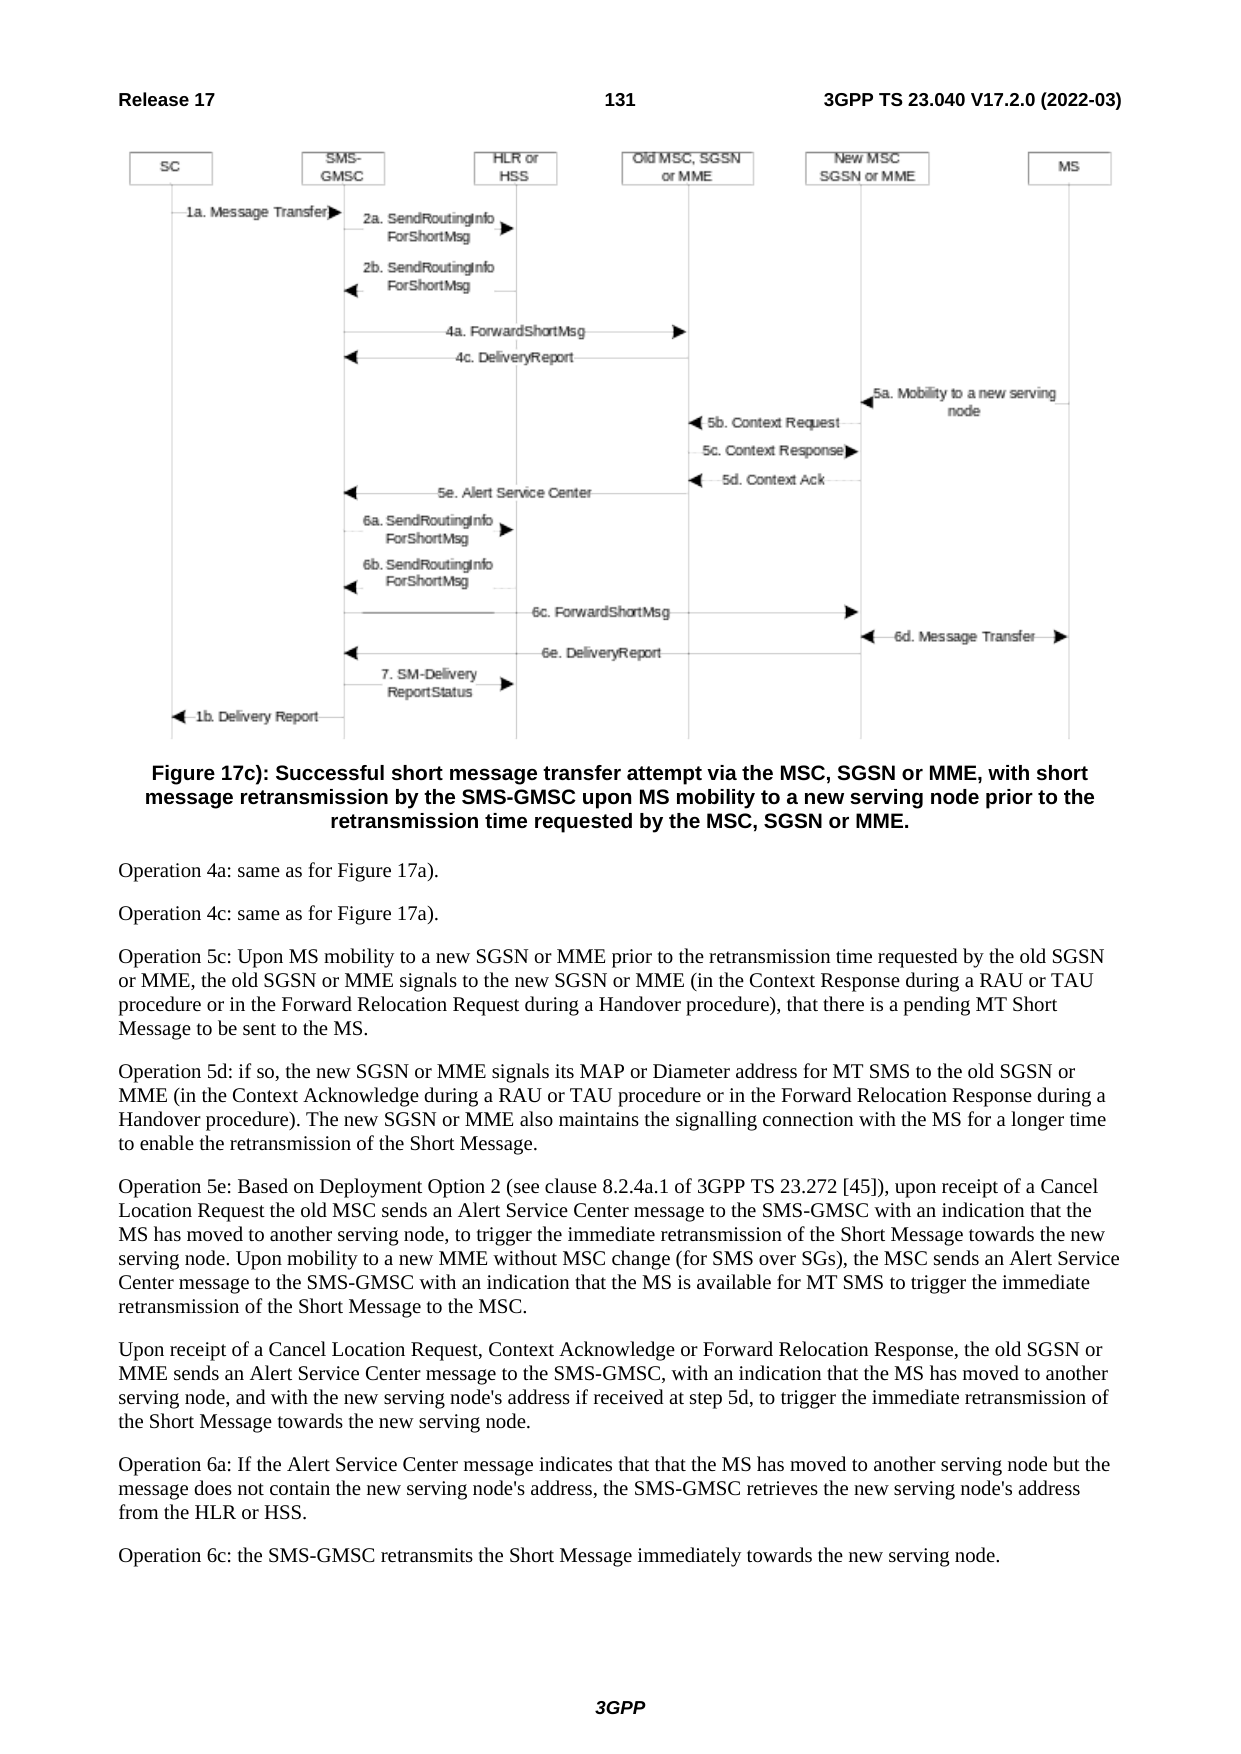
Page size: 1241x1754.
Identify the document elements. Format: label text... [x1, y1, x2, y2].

text Operation 5d: if so, the new SGSN or MME signals its MAP or Diameter address for MT SMS to the old SGSN or MME (in the Context Acknowledge during a RAU or TAU procedure or in the Forward Relocation Response during a Handover procedure). The new SGSN or MME also maintains the signalling connection with the MS for a longer time to enable the retransmission of the Short Message. [118, 1059, 1122, 1155]
text Operation 5c: Upon MS mobility to a new SGSN or MME prior to the retransmission time requested by the old SGSN or MME, the old SGSN or MME signals to the new SGSN or MME (in the Context Response during a RAU or TAU procedure or in the Forward Relocation Request during a Handover procedure), that there is a pending MT Short Message to be sent to the MS. [118, 944, 1122, 1040]
text Operation 6a: If the Alert Service Center message indicates that that the MS has moved to another serving node but the message does not contain the new serving node's address, the SMS-GMSC retrieves the new serving node's address from the HLR or HSS. [118, 1452, 1122, 1524]
text Operation 4a: same as for Figure 17a). [118, 858, 1122, 882]
text Operation 6c: the SMS-GMSC retransmits the Short Message immediately towards the new serving node. [118, 1543, 1122, 1567]
text Operation 4c: same as for Figure 17a). [118, 901, 1122, 925]
text Operation 5e: Based on Deployment Option 2 (see clause 8.2.4a.1 of 3GPP TS 23.272 [45]), upon receipt of a Cancel Location Request the old MSC sends an Alert Service Center message to the SMS-GMSC with an indication that the MS has moved to another serving node, to trigger the immediate retransmission of the Short Message towards the new serving node. Upon mobility to a new MME without MSC change (for SMS over SGs), the MSC sends an Alert Service Center message to the SMS-GMSC with an indication that the MS is available for MT SMS to trigger the immediate retransmission of the Short Message to the MSC. [118, 1174, 1122, 1318]
text Figure 17c): Successful short message transfer attempt via the MSC, SGSN or MME, with short message retransmission by the SMS-GMSC upon MS mobility to a new serving node prior to the retransmission time requested by the MSC, SGSN or MME. [118, 761, 1122, 833]
text Upon receipt of a Cancel Location Request, Context Acknowledge or Forward Relocation Response, the old SGSN or MME sends an Alert Service Center message to the SMS-GMSC, with an indication that the MS has moved to another serving node, and with the new serving node's address if received at step 5d, to trigger the immediate retransmission of the Short Message towards the new serving node. [118, 1337, 1122, 1433]
